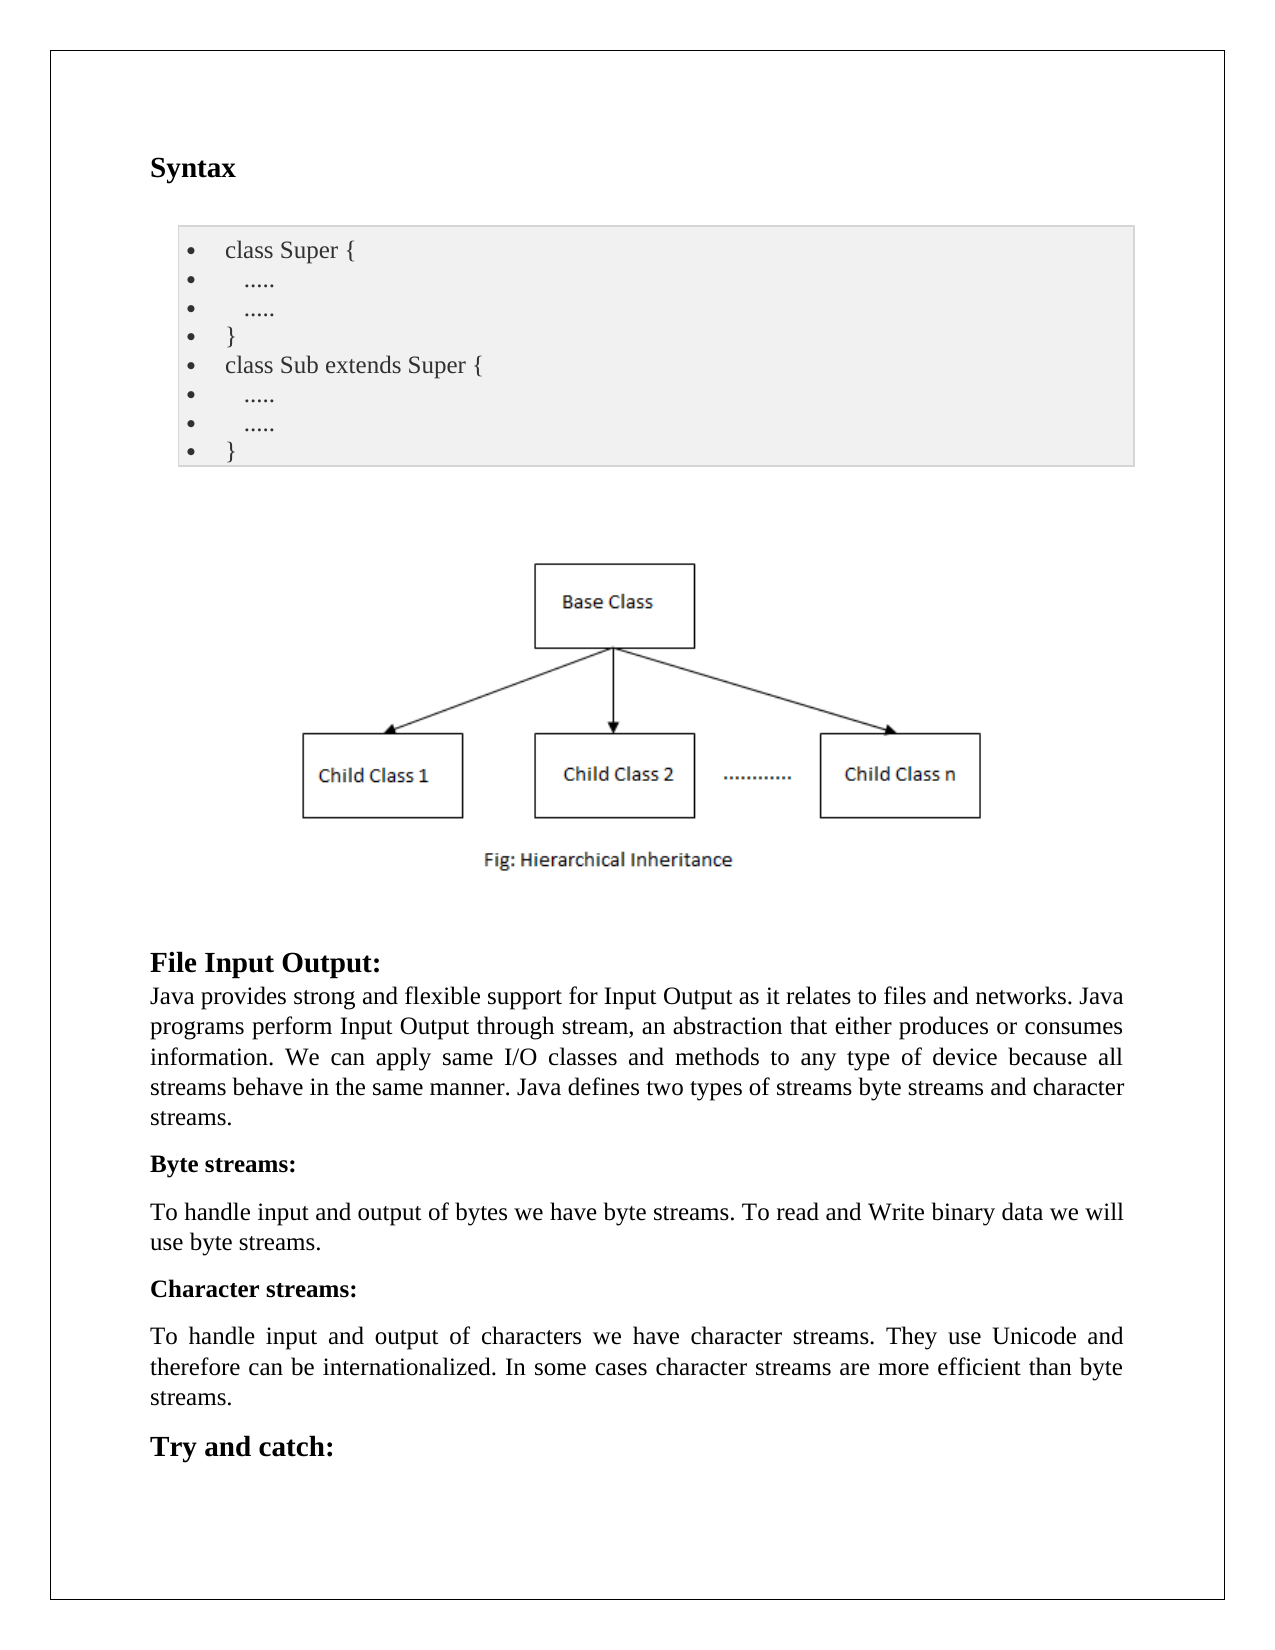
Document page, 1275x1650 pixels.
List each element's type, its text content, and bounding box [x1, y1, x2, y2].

text Character streams: [150, 1274, 1125, 1303]
list ..... [179, 398, 1133, 427]
list ..... [179, 369, 1133, 398]
text Syntax [150, 150, 1120, 183]
text Java provides strong and flexible support for Input Output as it relates to files and networks. Java programs perform Input Output through stream, an abstraction that either produces or consumes information. We can apply same I/O classes and methods to any type of device because all streams behave in the same manner. Java defines two types of streams byte streams and character streams. [150, 981, 1125, 1131]
list } [179, 427, 1133, 465]
text To handle input and output of characters we have character streams. They use Unicode and therefore can be internationalized. In some cases character streams are more efficient than byte streams. [150, 1321, 1125, 1411]
list class Super { [179, 227, 1133, 254]
list ..... [179, 283, 1133, 312]
text Byte streams: [150, 1149, 1125, 1178]
text Try and catch: [150, 1429, 1125, 1463]
list } [179, 312, 1133, 340]
text To handle input and output of bytes we have byte streams. To read and Write binary data we will use byte streams. [150, 1197, 1125, 1256]
list class Sub extends Super { [179, 340, 1133, 369]
list ..... [179, 254, 1133, 283]
subtitle File Input Output: [150, 945, 1125, 979]
picture [265, 497, 1010, 894]
